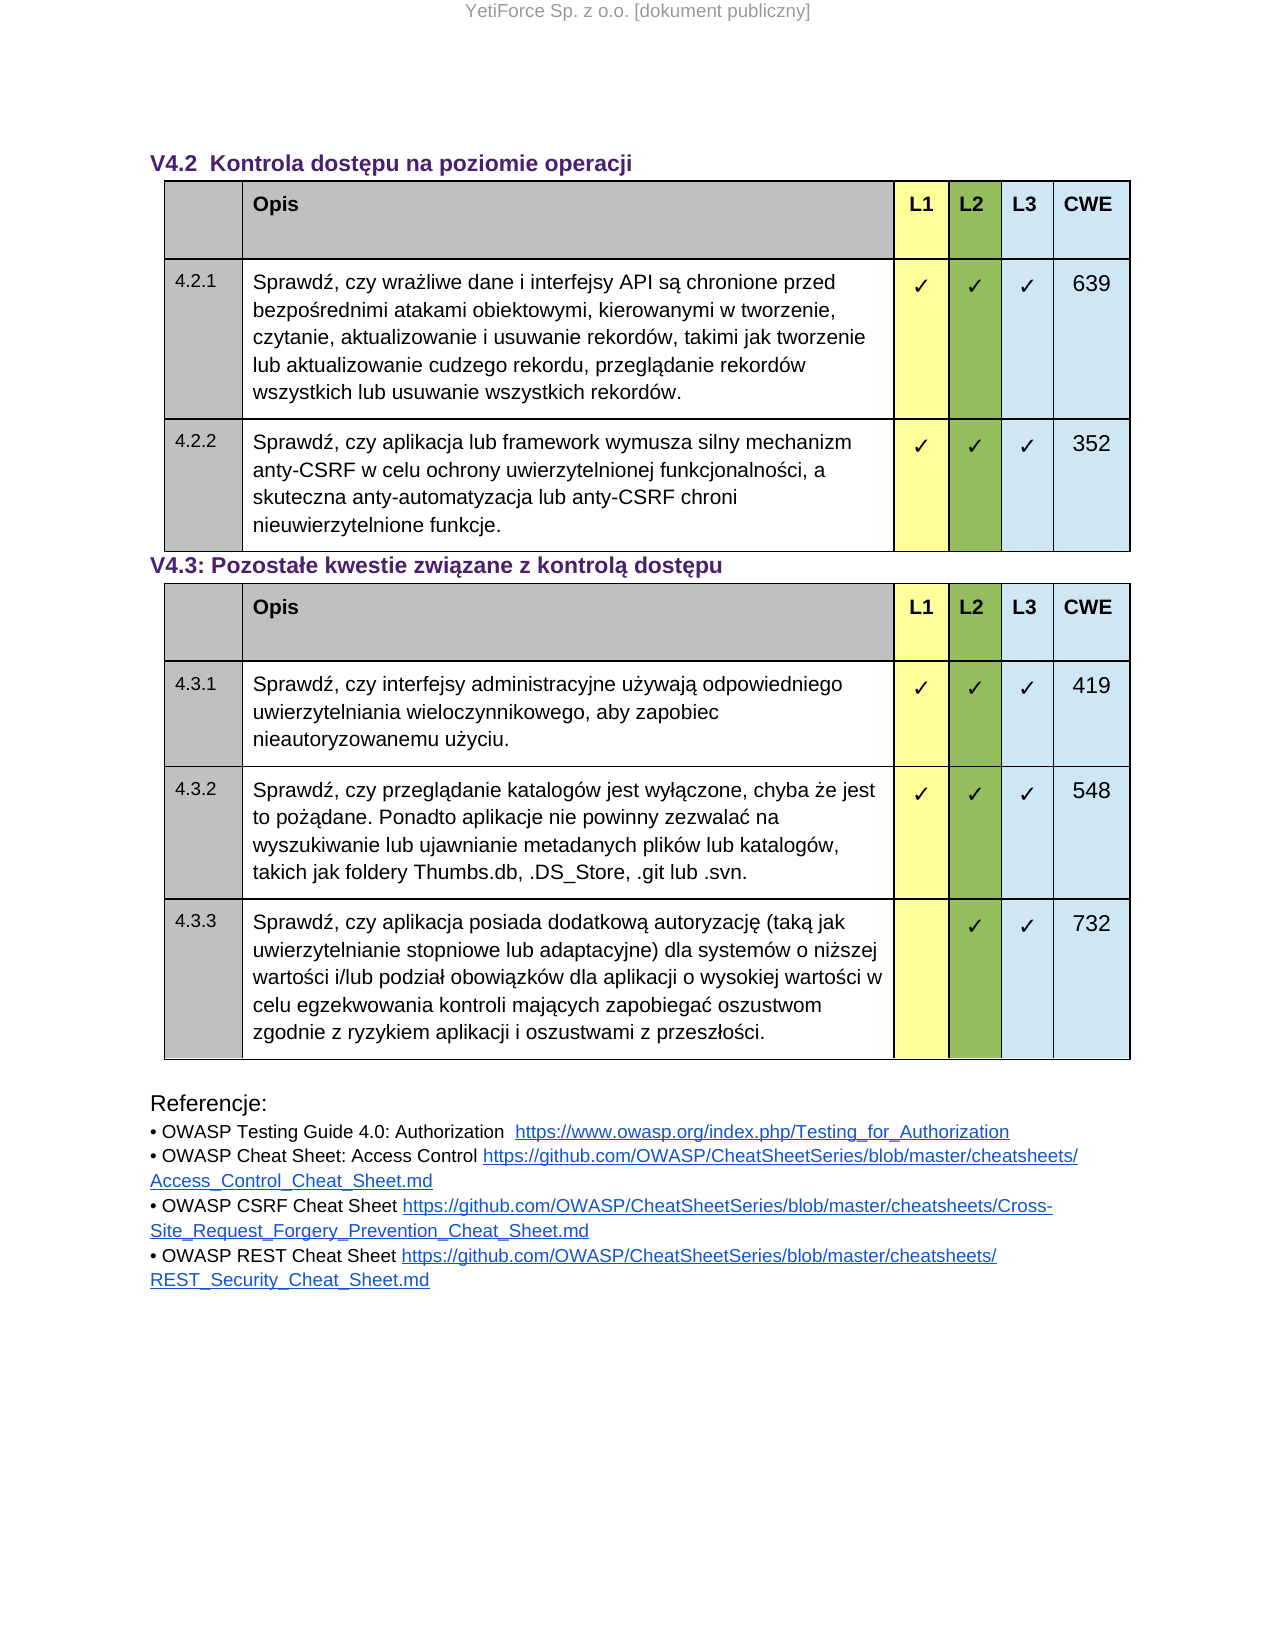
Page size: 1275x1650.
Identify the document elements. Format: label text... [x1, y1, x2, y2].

table_cell ✓ [1002, 420, 1053, 551]
table_header L3 [1002, 584, 1053, 660]
table_cell ✓ [1002, 260, 1053, 418]
table_cell ✓ [1002, 900, 1053, 1058]
text • OWASP REST Cheat Sheet https://github.com/OWASP/CheatSheetSeries/blob/master/cheatsheets/REST_Security_Cheat_Sheet.md [150, 1244, 1125, 1291]
table_header L2 [950, 182, 1001, 258]
table_cell ✓ [950, 900, 1001, 1058]
table_cell Sprawdź, czy wrażliwe dane i interfejsy API są chronione przed bezpośrednimi atakami obiektowymi, kierowanymi w tworzenie, czytanie, aktualizowanie i usuwanie rekordów, takimi jak tworzenie lub aktualizowanie cudzego rekordu, przeglądanie rekordów wszystkich lub usuwanie wszystkich rekordów. [243, 260, 893, 418]
text • OWASP CSRF Cheat Sheet https://github.com/OWASP/CheatSheetSeries/blob/master/cheatsheets/Cross-Site_Request_Forgery_Prevention_Cheat_Sheet.md [150, 1195, 1125, 1241]
table_header L1 [895, 182, 948, 258]
table_cell 419 [1054, 662, 1129, 766]
table_header Opis [243, 182, 893, 258]
table_cell ✓ [950, 767, 1001, 898]
table_cell ✓ [950, 420, 1001, 551]
table_cell 4.2.1 [165, 260, 242, 418]
table_cell ✓ [1002, 767, 1053, 898]
table_cell 4.3.1 [165, 662, 242, 766]
table_header CWE [1054, 584, 1129, 660]
table_header L2 [950, 584, 1001, 660]
table_cell Sprawdź, czy aplikacja posiada dodatkową autoryzację (taką jak uwierzytelnianie stopniowe lub adaptacyjne) dla systemów o niższej wartości i/lub podział obowiązków dla aplikacji o wysokiej wartości w celu egzekwowania kontroli mających zapobiegać oszustwom zgodnie z ryzykiem aplikacji i oszustwami z przeszłości. [243, 900, 893, 1058]
table_cell ✓ [950, 662, 1001, 766]
text Referencje: [150, 1090, 1125, 1117]
text • OWASP Testing Guide 4.0: Authorization https://www.owasp.org/index.php/Testing_for_Authorization [150, 1120, 1125, 1142]
text V4.2 Kontrola dostępu na poziomie operacji [150, 150, 1125, 176]
table_cell Sprawdź, czy interfejsy administracyjne używają odpowiedniego uwierzytelniania wieloczynnikowego, aby zapobiec nieautoryzowanemu użyciu. [243, 662, 893, 766]
table_cell 732 [1054, 900, 1129, 1058]
table_cell 4.3.2 [165, 767, 242, 898]
table_cell 4.3.3 [165, 900, 242, 1058]
table_cell ✓ [895, 260, 948, 418]
table_cell 4.2.2 [165, 420, 242, 551]
table_cell [895, 900, 948, 1058]
table_cell ✓ [950, 260, 1001, 418]
table_header CWE [1054, 182, 1129, 258]
table_cell Sprawdź, czy aplikacja lub framework wymusza silny mechanizm anty-CSRF w celu ochrony uwierzytelnionej funkcjonalności, a skuteczna anty-automatyzacja lub anty-CSRF chroni nieuwierzytelnione funkcje. [243, 420, 893, 551]
table_cell ✓ [1002, 662, 1053, 766]
text • OWASP Cheat Sheet: Access Control https://github.com/OWASP/CheatSheetSeries/blob/master/cheatsheets/Access_Control_Cheat_Sheet.md [150, 1145, 1125, 1192]
table_header [165, 182, 242, 258]
table_header [165, 584, 242, 660]
table_cell 639 [1054, 260, 1129, 418]
table_cell ✓ [895, 662, 948, 766]
table_cell Sprawdź, czy przeglądanie katalogów jest wyłączone, chyba że jest to pożądane. Ponadto aplikacje nie powinny zezwalać na wyszukiwanie lub ujawnianie metadanych plików lub katalogów, takich jak foldery Thumbs.db, .DS_Store, .git lub .svn. [243, 767, 893, 898]
table_cell 352 [1054, 420, 1129, 551]
table_header L3 [1002, 182, 1053, 258]
table_cell ✓ [895, 420, 948, 551]
table_cell ✓ [895, 767, 948, 898]
table_header Opis [243, 584, 893, 660]
table_header L1 [895, 584, 948, 660]
table_cell 548 [1054, 767, 1129, 898]
text V4.3: Pozostałe kwestie związane z kontrolą dostępu [150, 552, 1125, 579]
